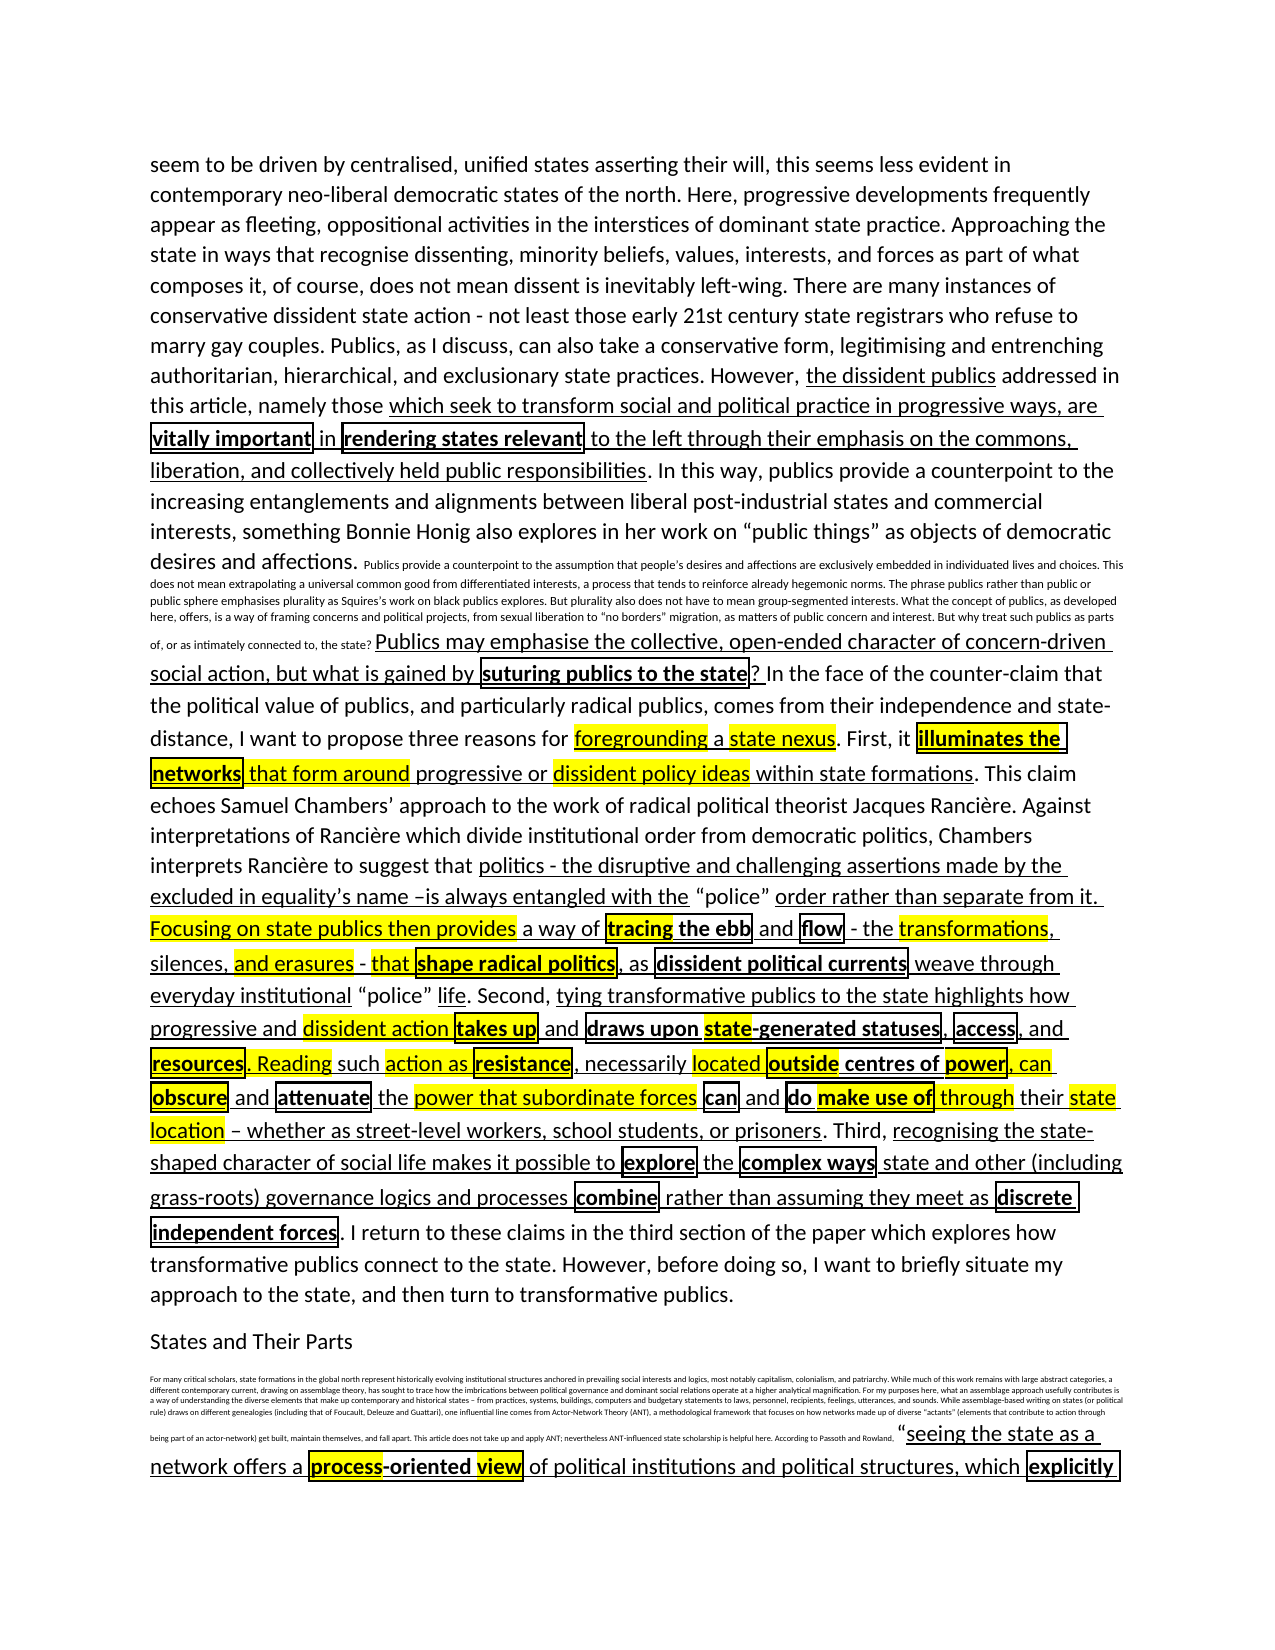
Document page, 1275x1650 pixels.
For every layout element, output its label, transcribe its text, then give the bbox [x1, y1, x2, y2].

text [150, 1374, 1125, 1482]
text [150, 150, 1125, 1308]
text States and Their Parts [150, 1327, 1125, 1355]
